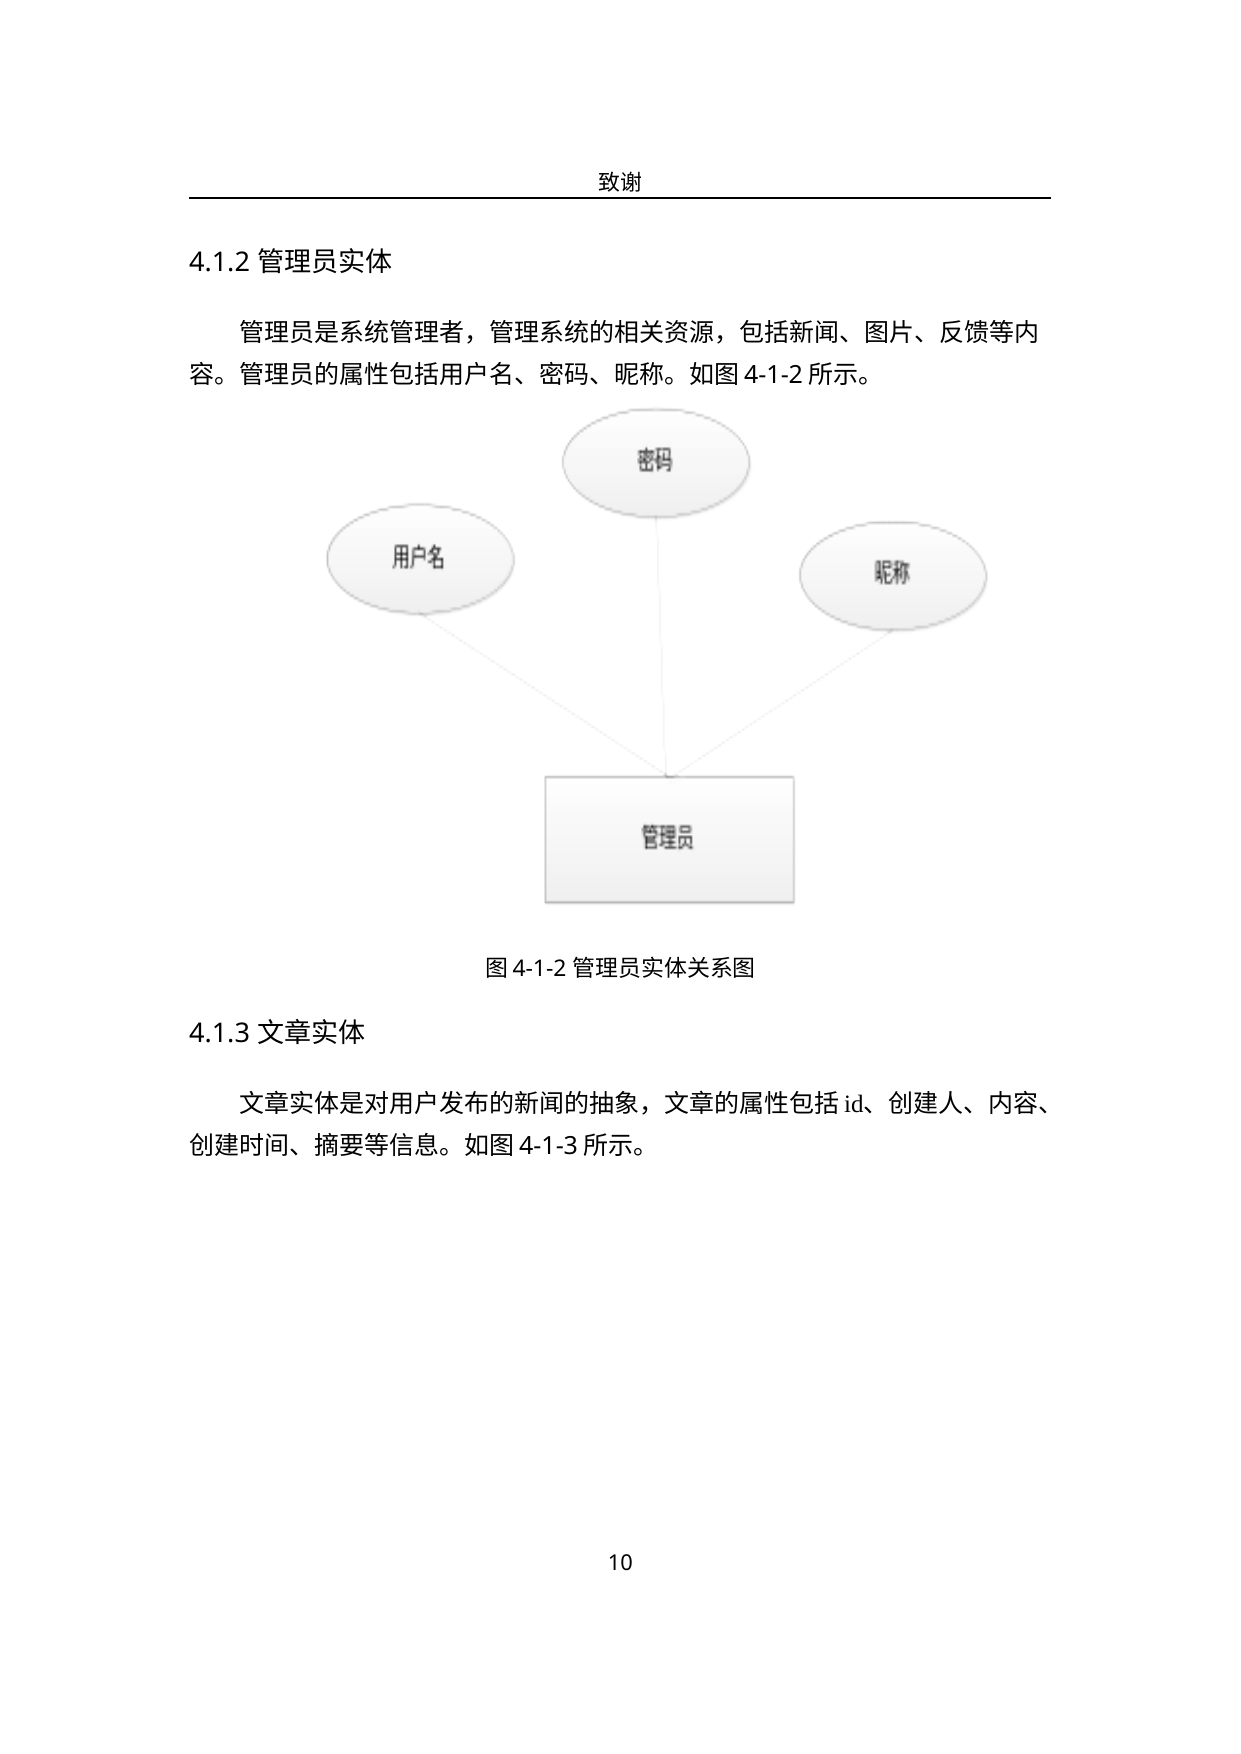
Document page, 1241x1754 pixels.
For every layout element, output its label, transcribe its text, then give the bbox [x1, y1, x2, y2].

text 文章实体是对用户发布的新闻的抽象，文章的属性包括id、创建人、内容、创建时间、摘要等信息。如图4-1-3所示。 [189, 1079, 1051, 1162]
subtitle 4.1.2 管理员实体 [189, 227, 1051, 292]
subtitle 4.1.3 文章实体 [189, 998, 1051, 1063]
text 图4-1-2 管理员实体关系图 [189, 950, 1051, 983]
text 管理员是系统管理者，管理系统的相关资源，包括新闻、图片、反馈等内容。管理员的属性包括用户名、密码、昵称。如图4-1-2所示。 [189, 308, 1051, 392]
